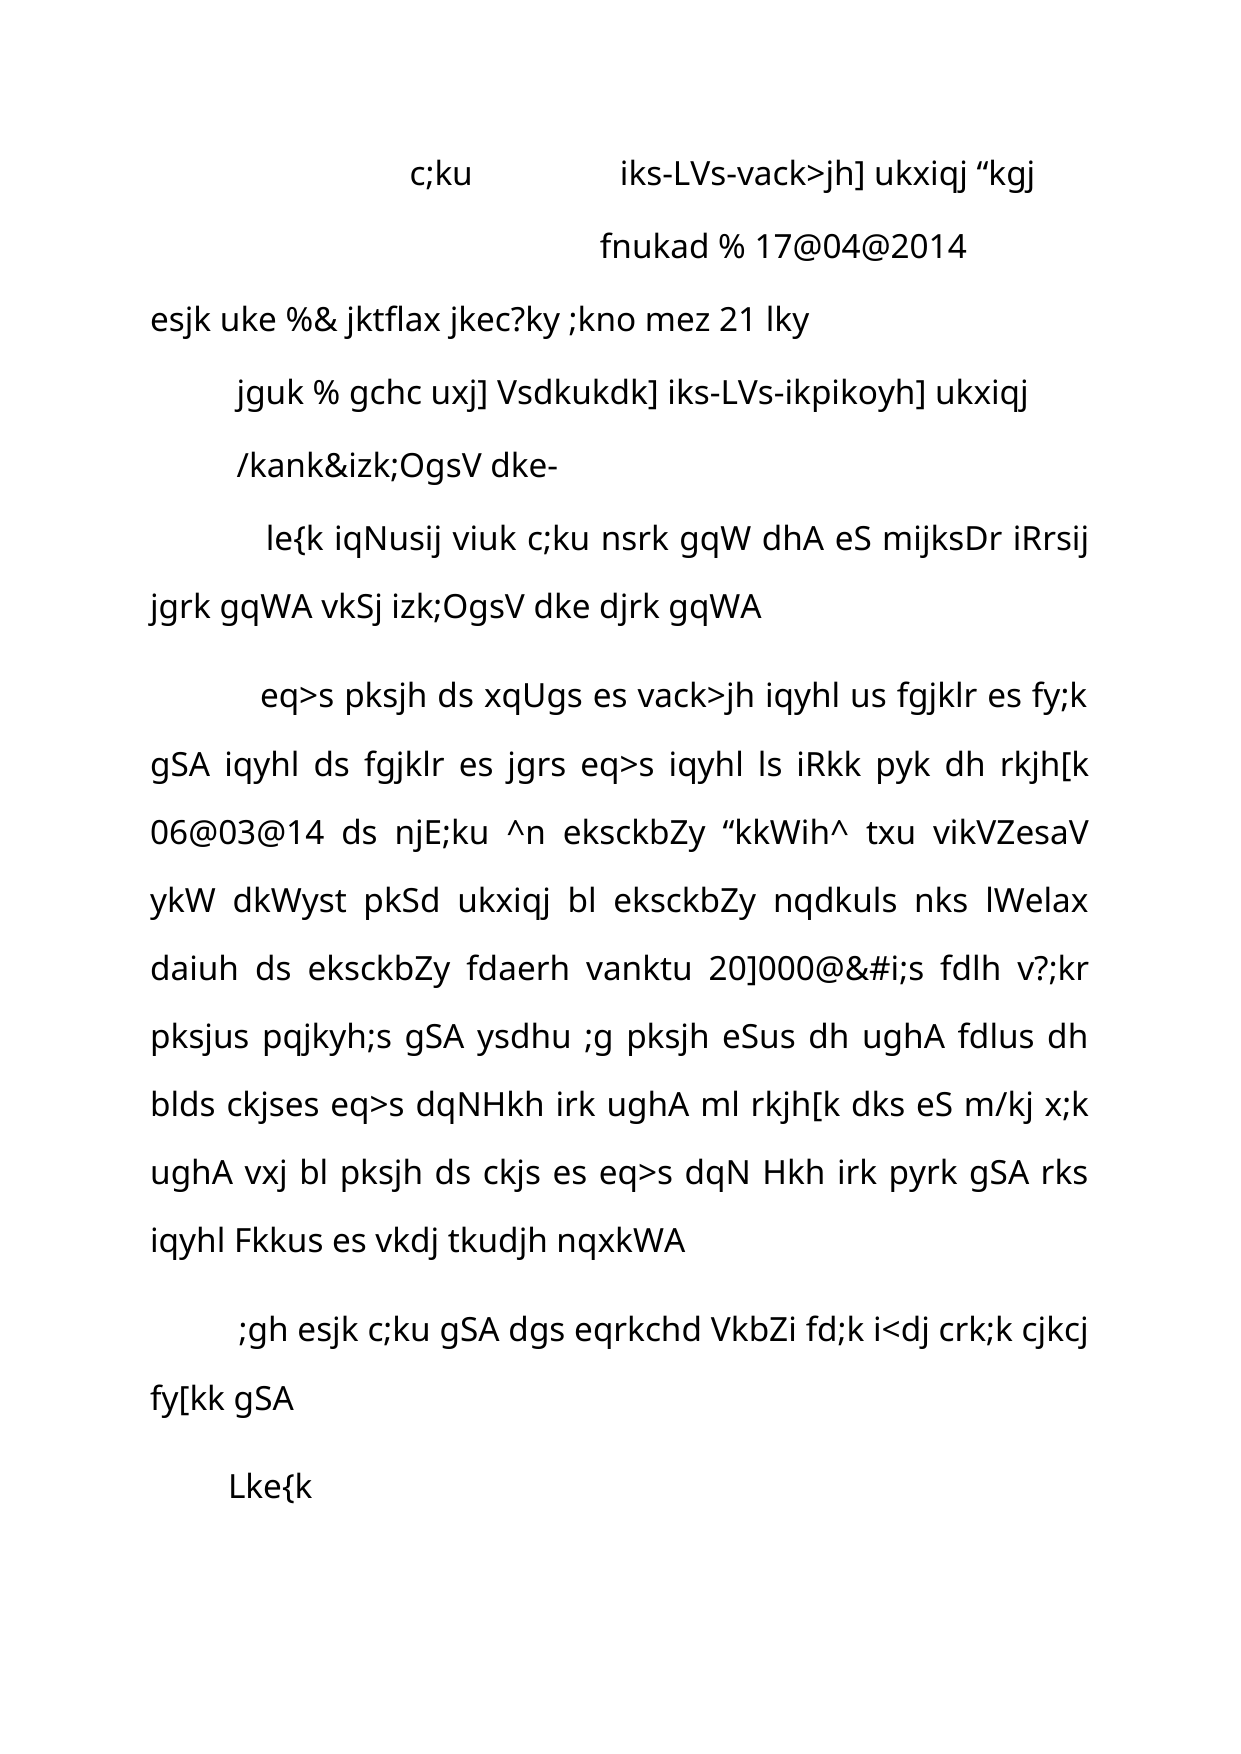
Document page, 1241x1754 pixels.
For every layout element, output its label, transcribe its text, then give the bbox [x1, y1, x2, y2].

text eq>s pksjh ds xqUgs es vack>jh iqyhl us fgjklr es fy;k gSA iqyhl ds fgjklr es jgrs eq>s iqyhl ls iRkk pyk dh rkjh[k 06@03@14 ds njE;ku ^n eksckbZy “kkWih^ txu vikVZesaV ykW dkWyst pkSd ukxiqj bl eksckbZy nqdkuls nks lWelax daiuh ds eksckbZy fdaerh vanktu 20]000@&#i;s fdlh v?;kr pksjus pqjkyh;s gSA ysdhu ;g pksjh eSus dh ughA fdlus dh blds ckjses eq>s dqNHkh irk ughA ml rkjh[k dks eS m/kj x;k ughA vxj bl pksjh ds ckjs es eq>s dqN Hkh irk pyrk gSA rks iqyhl Fkkus es vkdj tkudjh nqxkWA [150, 672, 1090, 1263]
text /kank&izk;OgsV dke- [150, 442, 1090, 487]
text c;ku iks-LVs-vack>jh] ukxiqj “kgj [150, 150, 1090, 195]
text esjk uke %& jktflax jkec?ky ;kno mez 21 lky [150, 296, 1090, 341]
text jguk % gchc uxj] Vsdkukdk] iks-LVs-ikpikoyh] ukxiqj [150, 369, 1090, 414]
text fnukad % 17@04@2014 [150, 223, 1090, 268]
text le{k iqNusij viuk c;ku nsrk gqW dhA eS mijksDr iRrsij jgrk gqWA vkSj izk;OgsV dke djrk gqWA [150, 515, 1090, 629]
text Lke{k [150, 1463, 1090, 1509]
text ;gh esjk c;ku gSA dgs eqrkchd VkbZi fd;k i<dj crk;k cjkcj fy[kk gSA [150, 1306, 1090, 1420]
